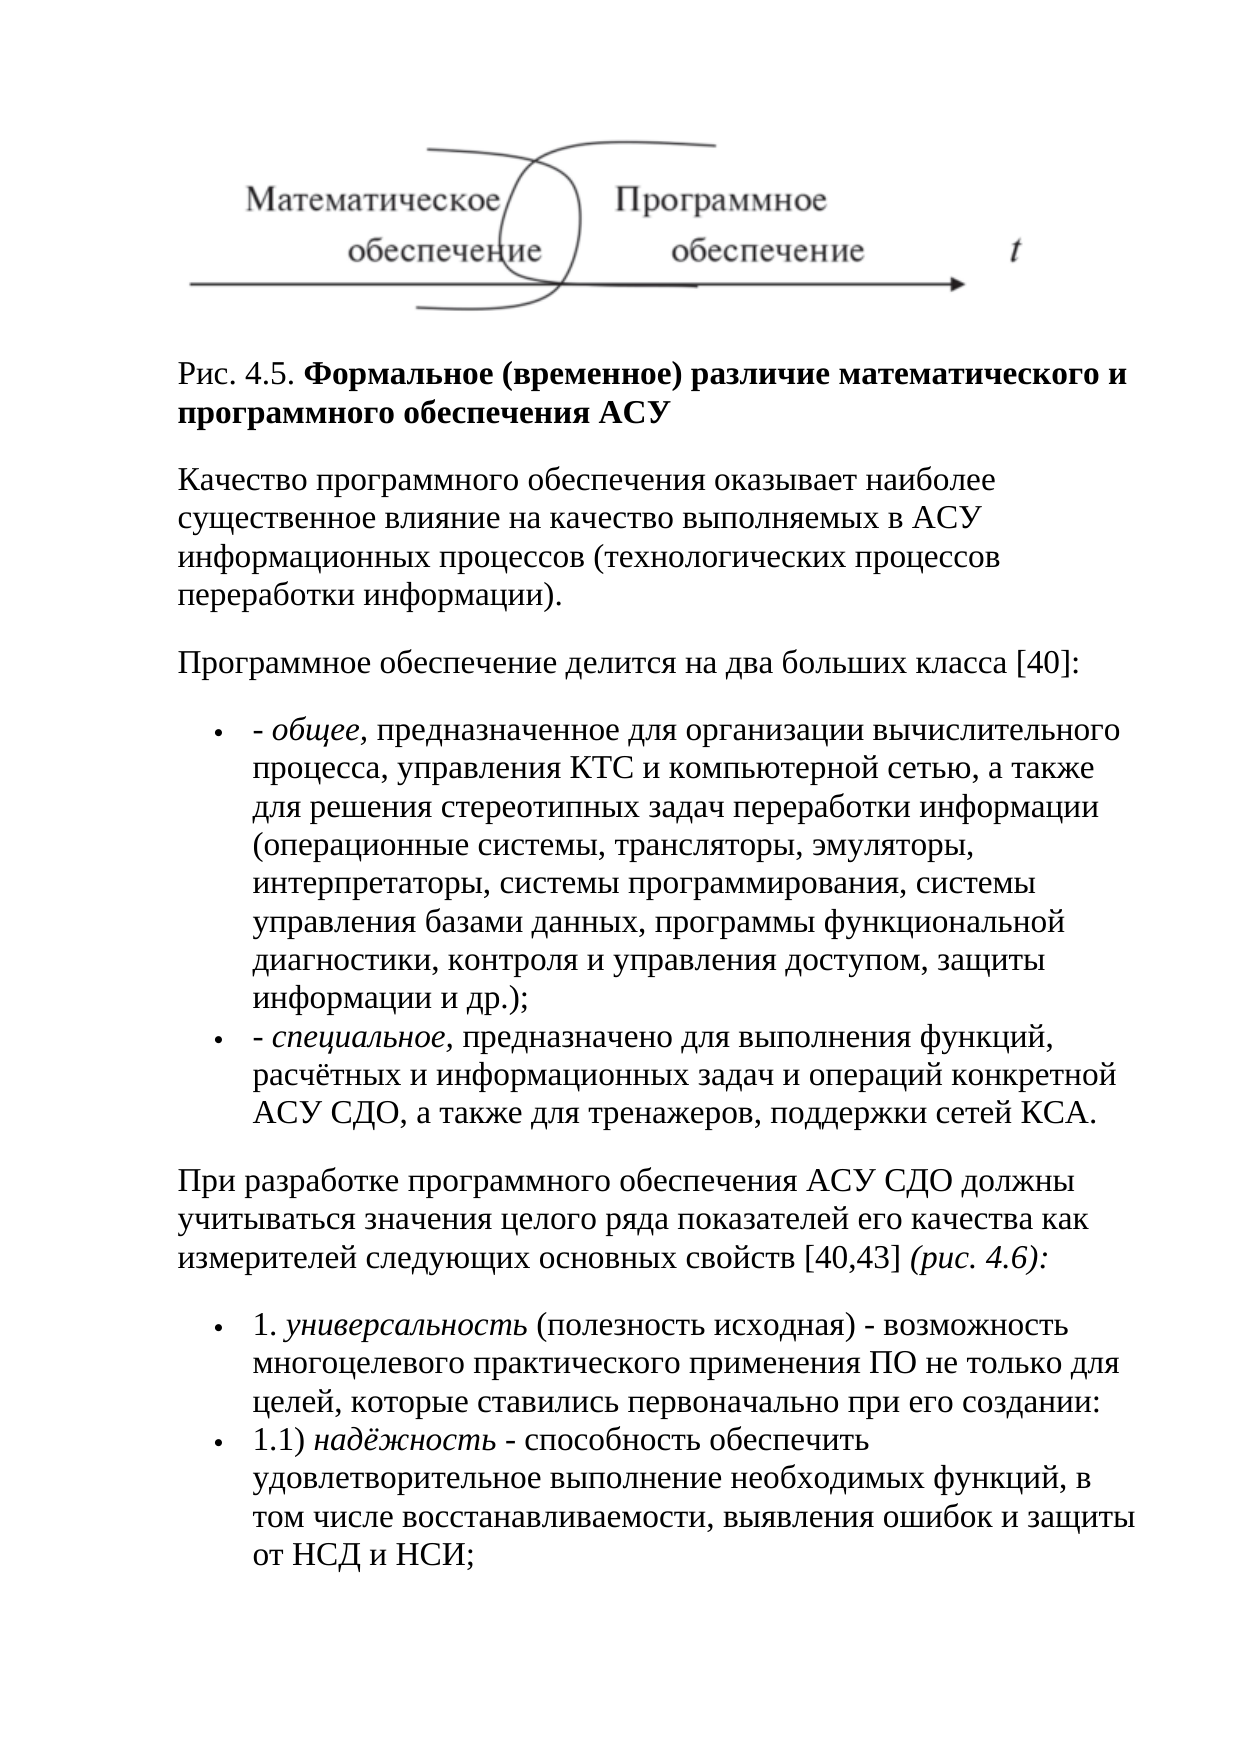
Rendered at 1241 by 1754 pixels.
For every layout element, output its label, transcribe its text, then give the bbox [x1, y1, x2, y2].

text Программное обеспечение делится на два больших класса [40]: [177, 642, 1152, 680]
list 1.1) надёжность - способность обеспечить удовлетворительное выполнение необходимых функций, в том числе восстанавливаемости, выявления ошибок и защиты от НСД и НСИ; [215, 1419, 1152, 1573]
text Рис. 4.5. Формальное (временное) различие математического и программного обеспечения АСУ [177, 353, 1152, 430]
text Качество программного обеспечения оказывает наиболее существенное влияние на качество выполняемых в АСУ информационных процессов (технологических процессов переработки информации). [177, 459, 1152, 613]
list - специальное, предназначено для выполнения функций, расчётных и информационных задач и операций конкретной АСУ СДО, а также для тренажеров, поддержки сетей КСА. [215, 1016, 1152, 1131]
picture [177, 118, 1048, 325]
list - общее, предназначенное для организации вычислительного процесса, управления КТС и компьютерной сетью, а также для решения стереотипных задач переработки информации (операционные системы, трансляторы, эмуляторы, интерпретаторы, системы программирования, системы управления базами данных, программы функциональной диагностики, контроля и управления доступом, защиты информации и др.); [215, 709, 1152, 1016]
text При разработке программного обеспечения АСУ СДО должны учитываться значения целого ряда показателей его качества как измерителей следующих основных свойств [40,43] (рис. 4.6): [177, 1160, 1152, 1275]
list 1. универсальность (полезность исходная) - возможность многоцелевого практического применения ПО не только для целей, которые ставились первоначально при его создании: [215, 1304, 1152, 1419]
